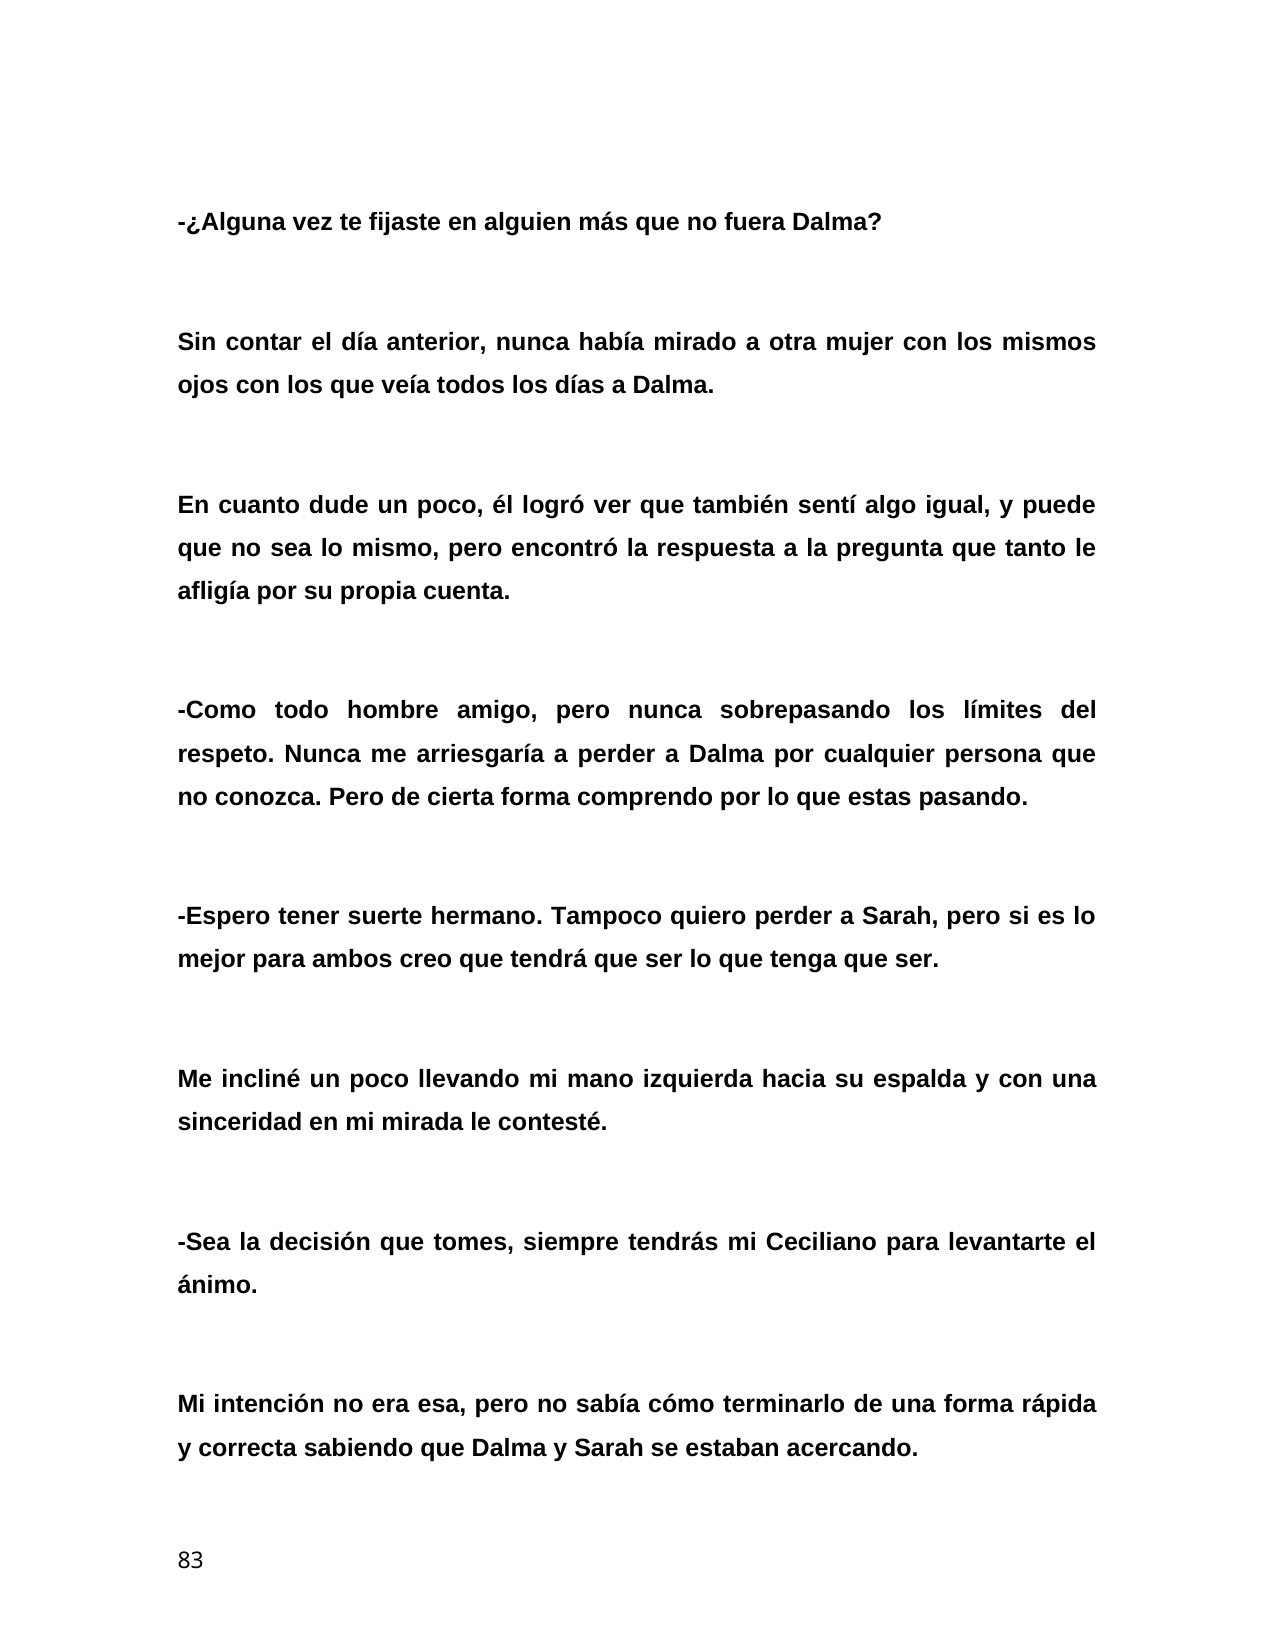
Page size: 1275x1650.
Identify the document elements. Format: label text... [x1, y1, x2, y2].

text -Como todo hombre amigo, pero nunca sobrepasando los límites del respeto. Nunca me arriesgaría a perder a Dalma por cualquier persona que no conozca. Pero de cierta forma comprendo por lo que estas pasando. [177, 696, 1098, 811]
text Mi intención no era esa, pero no sabía cómo terminarlo de una forma rápida y correcta sabiendo que Dalma y Sarah se estaban acercando. [177, 1389, 1098, 1461]
text Sin contar el día anterior, nunca había mirado a otra mujer con los mismos ojos con los que veía todos los días a Dalma. [177, 327, 1098, 399]
text En cuanto dude un poco, él logró ver que también sentí algo igual, y puede que no sea lo mismo, pero encontró la respuesta a la pregunta que tanto le afligía por su propia cuenta. [177, 490, 1098, 605]
text -Espero tener suerte hermano. Tampoco quiero perder a Sarah, pero si es lo mejor para ambos creo que tendrá que ser lo que tenga que ser. [177, 901, 1098, 973]
text Me incliné un poco llevando mi mano izquierda hacia su espalda y con una sinceridad en mi mirada le contesté. [177, 1064, 1098, 1136]
text -Sea la decisión que tomes, siempre tendrás mi Ceciliano para levantarte el ánimo. [177, 1227, 1098, 1299]
text -¿Alguna vez te fijaste en alguien más que no fuera Dalma? [177, 207, 1098, 236]
